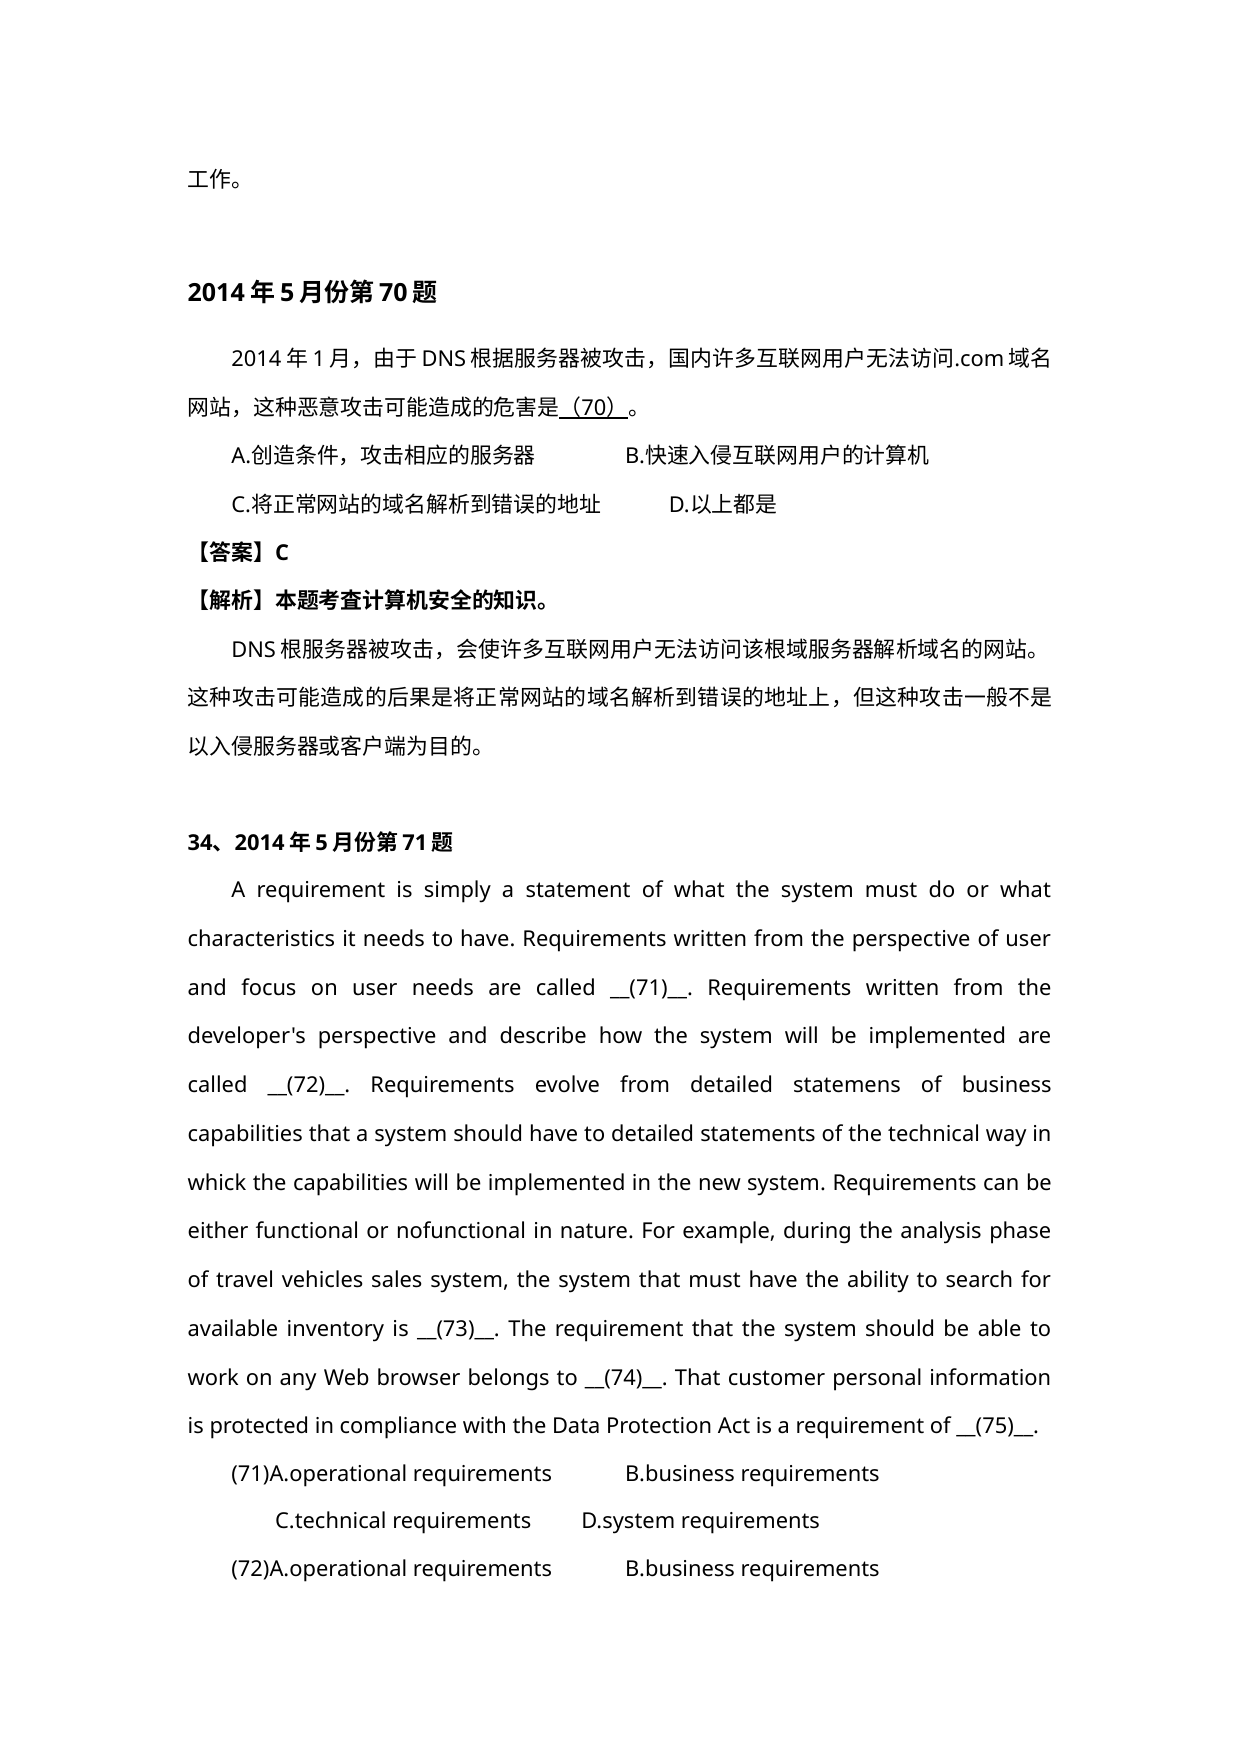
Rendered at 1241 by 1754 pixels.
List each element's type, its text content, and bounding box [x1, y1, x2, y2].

text A.创造条件，攻击相应的服务器 B.快速入侵互联网用户的计算机 [187, 438, 1053, 470]
text 【答案】C [187, 534, 1053, 567]
text 【解析】本题考査计算机安全的知识。 [187, 583, 1053, 615]
text A requirement is simply a statement of what the system must do or what characteristics it needs to have. Requirements written from the perspective of user and focus on user needs are called __(71)__. Requirements written from the developer's perspective and describe how the system will be implemented are called __(72)__. Requirements evolve from detailed statemens of business capabilities that a system should have to detailed statements of the technical way in whick the capabilities will be implemented in the new system. Requirements can be either functional or nofunctional in nature. For example, during the analysis phase of travel vehicles sales system, the system that must have the ability to search for available inventory is __(73)__. The requirement that the system should be able to work on any Web browser belongs to __(74)__. That customer personal information is protected in compliance with the Data Protection Act is a requirement of __(75)__. [187, 873, 1053, 1442]
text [187, 162, 1053, 194]
text C.将正常网站的域名解析到错误的地址 D.以上都是 [187, 486, 1053, 519]
text (72)A.operational requirements B.business requirements [187, 1551, 1053, 1584]
text DNS根服务器被攻击，会使许多互联网用户无法访问该根域服务器解析域名的网站。这种攻击可能造成的后果是将正常网站的域名解析到错误的地址上，但这种攻击一般不是以入侵服务器或客户端为目的。 [187, 631, 1053, 761]
text (71)A.operational requirements B.business requirements [187, 1456, 1053, 1489]
text 34、2014年5月份第71题 [187, 824, 1053, 857]
text 2014年1月，由于DNS根据服务器被攻击，国内许多互联网用户无法访问.com域名网站，这种恶意攻击可能造成的危害是（70）。 [187, 341, 1053, 422]
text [231, 1504, 1053, 1536]
text 2014年5月份第70题 [187, 258, 1053, 323]
